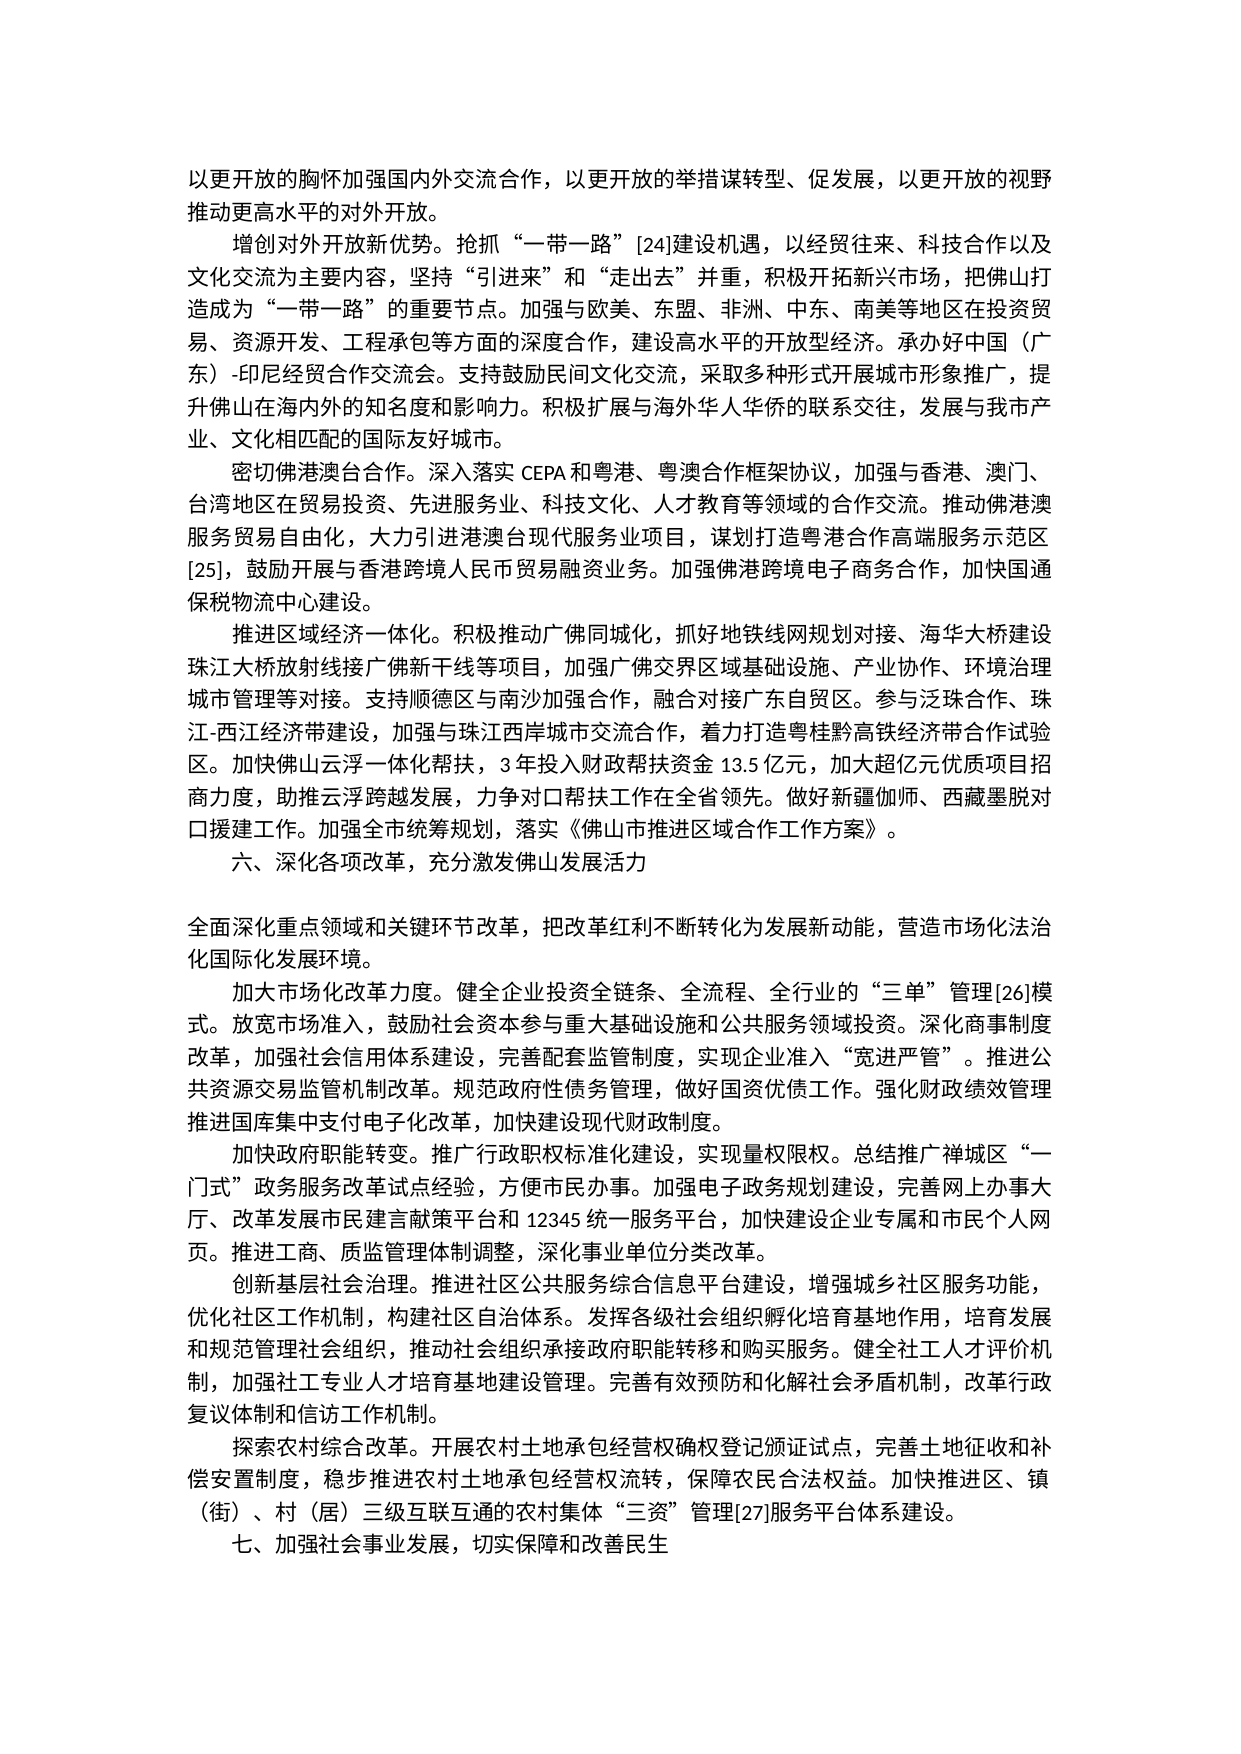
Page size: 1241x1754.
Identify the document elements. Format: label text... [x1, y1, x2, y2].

text 增创对外开放新优势。抢抓“一带一路”[24]建设机遇，以经贸往来、科技合作以及文化交流为主要内容，坚持“引进来”和“走出去”并重，积极开拓新兴市场，把佛山打造成为“一带一路”的重要节点。加强与欧美、东盟、非洲、中东、南美等地区在投资贸易、资源开发、工程承包等方面的深度合作，建设高水平的开放型经济。承办好中国（广东）-印尼经贸合作交流会。支持鼓励民间文化交流，采取多种形式开展城市形象推广，提升佛山在海内外的知名度和影响力。积极扩展与海外华人华侨的联系交往，发展与我市产业、文化相匹配的国际友好城市。 [187, 227, 1053, 454]
text 七、加强社会事业发展，切实保障和改善民生 [187, 1527, 1053, 1559]
text 密切佛港澳台合作。深入落实CEPA和粤港、粤澳合作框架协议，加强与香港、澳门、台湾地区在贸易投资、先进服务业、科技文化、人才教育等领域的合作交流。推动佛港澳服务贸易自由化，大力引进港澳台现代服务业项目，谋划打造粤港合作高端服务示范区[25]，鼓励开展与香港跨境人民币贸易融资业务。加强佛港跨境电子商务合作，加快国通保税物流中心建设。 [187, 454, 1053, 617]
text 推进区域经济一体化。积极推动广佛同城化，抓好地铁线网规划对接、海华大桥建设、珠江大桥放射线接广佛新干线等项目，加强广佛交界区域基础设施、产业协作、环境治理、城市管理等对接。支持顺德区与南沙加强合作，融合对接广东自贸区。参与泛珠合作、珠江-西江经济带建设，加强与珠江西岸城市交流合作，着力打造粤桂黔高铁经济带合作试验区。加快佛山云浮一体化帮扶，3年投入财政帮扶资金13.5亿元，加大超亿元优质项目招商力度，助推云浮跨越发展，力争对口帮扶工作在全省领先。做好新疆伽师、西藏墨脱对口援建工作。加强全市统筹规划，落实《佛山市推进区域合作工作方案》。 [187, 617, 1053, 844]
text 探索农村综合改革。开展农村土地承包经营权确权登记颁证试点，完善土地征收和补偿安置制度，稳步推进农村土地承包经营权流转，保障农民合法权益。加快推进区、镇（街）、村（居）三级互联互通的农村集体“三资”管理[27]服务平台体系建设。 [187, 1429, 1053, 1527]
text 加快政府职能转变。推广行政职权标准化建设，实现量权限权。总结推广禅城区“一门式”政务服务改革试点经验，方便市民办事。加强电子政务规划建设，完善网上办事大厅、改革发展市民建言献策平台和12345统一服务平台，加快建设企业专属和市民个人网页。推进工商、质监管理体制调整，深化事业单位分类改革。 [187, 1137, 1053, 1267]
text 六、深化各项改革，充分激发佛山发展活力 [187, 844, 1053, 877]
text 加大市场化改革力度。健全企业投资全链条、全流程、全行业的“三单”管理[26]模式。放宽市场准入，鼓励社会资本参与重大基础设施和公共服务领域投资。深化商事制度改革，加强社会信用体系建设，完善配套监管制度，实现企业准入“宽进严管”。推进公共资源交易监管机制改革。规范政府性债务管理，做好国资优债工作。强化财政绩效管理，推进国库集中支付电子化改革，加快建设现代财政制度。 [187, 974, 1053, 1137]
text 以更开放的胸怀加强国内外交流合作，以更开放的举措谋转型、促发展，以更开放的视野推动更高水平的对外开放。 [187, 162, 1053, 227]
text 创新基层社会治理。推进社区公共服务综合信息平台建设，增强城乡社区服务功能，优化社区工作机制，构建社区自治体系。发挥各级社会组织孵化培育基地作用，培育发展和规范管理社会组织，推动社会组织承接政府职能转移和购买服务。健全社工人才评价机制，加强社工专业人才培育基地建设管理。完善有效预防和化解社会矛盾机制，改革行政复议体制和信访工作机制。 [187, 1267, 1053, 1429]
text 全面深化重点领域和关键环节改革，把改革红利不断转化为发展新动能，营造市场化法治化国际化发展环境。 [187, 909, 1053, 974]
